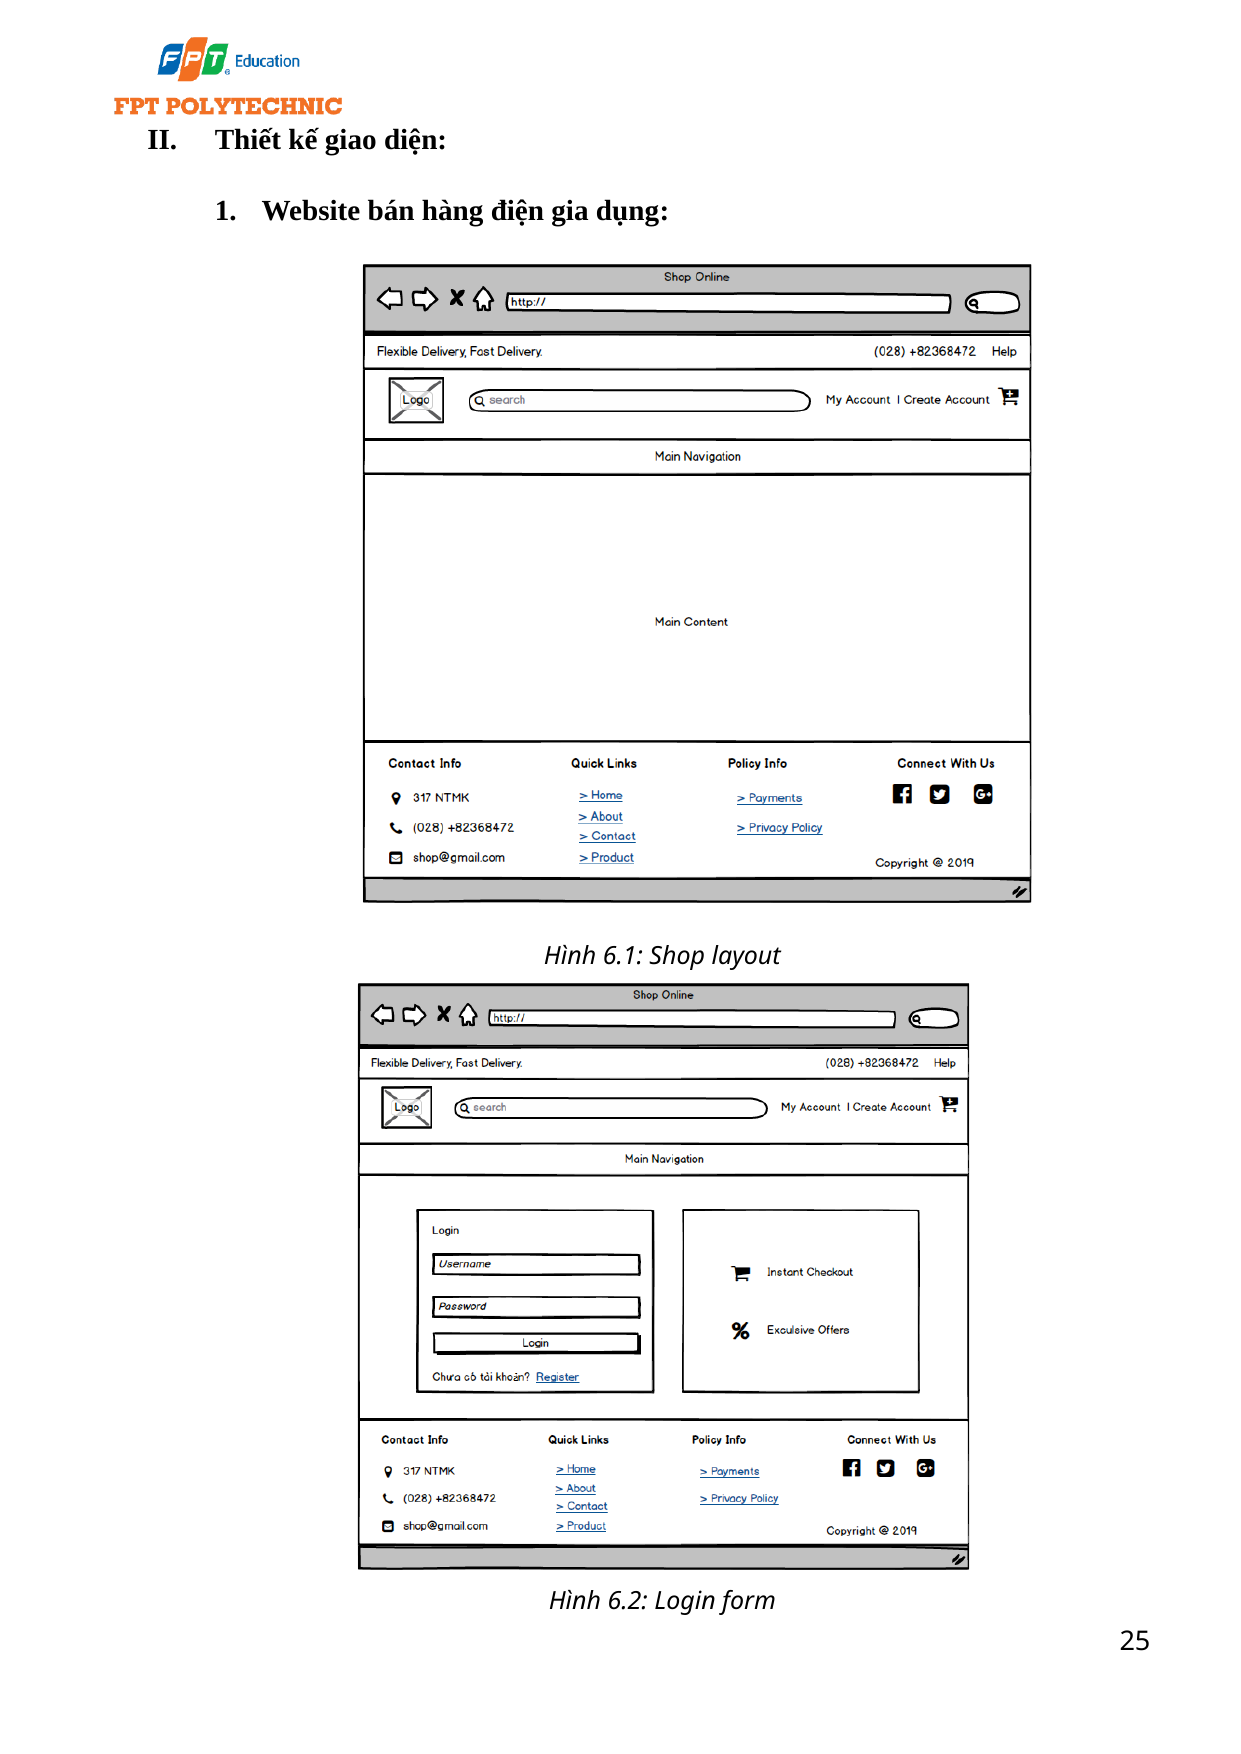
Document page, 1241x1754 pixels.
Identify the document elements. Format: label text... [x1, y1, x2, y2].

text Hình 6.1: Shop layout [177, 937, 1150, 971]
text Hình 6.2: Login form [177, 1582, 1150, 1616]
picture [362, 264, 1032, 903]
list Thiết kế giao diện: [177, 122, 1180, 156]
picture [106, 29, 350, 122]
list Website bán hàng điện gia dụng: [214, 193, 1180, 227]
picture [357, 983, 970, 1570]
